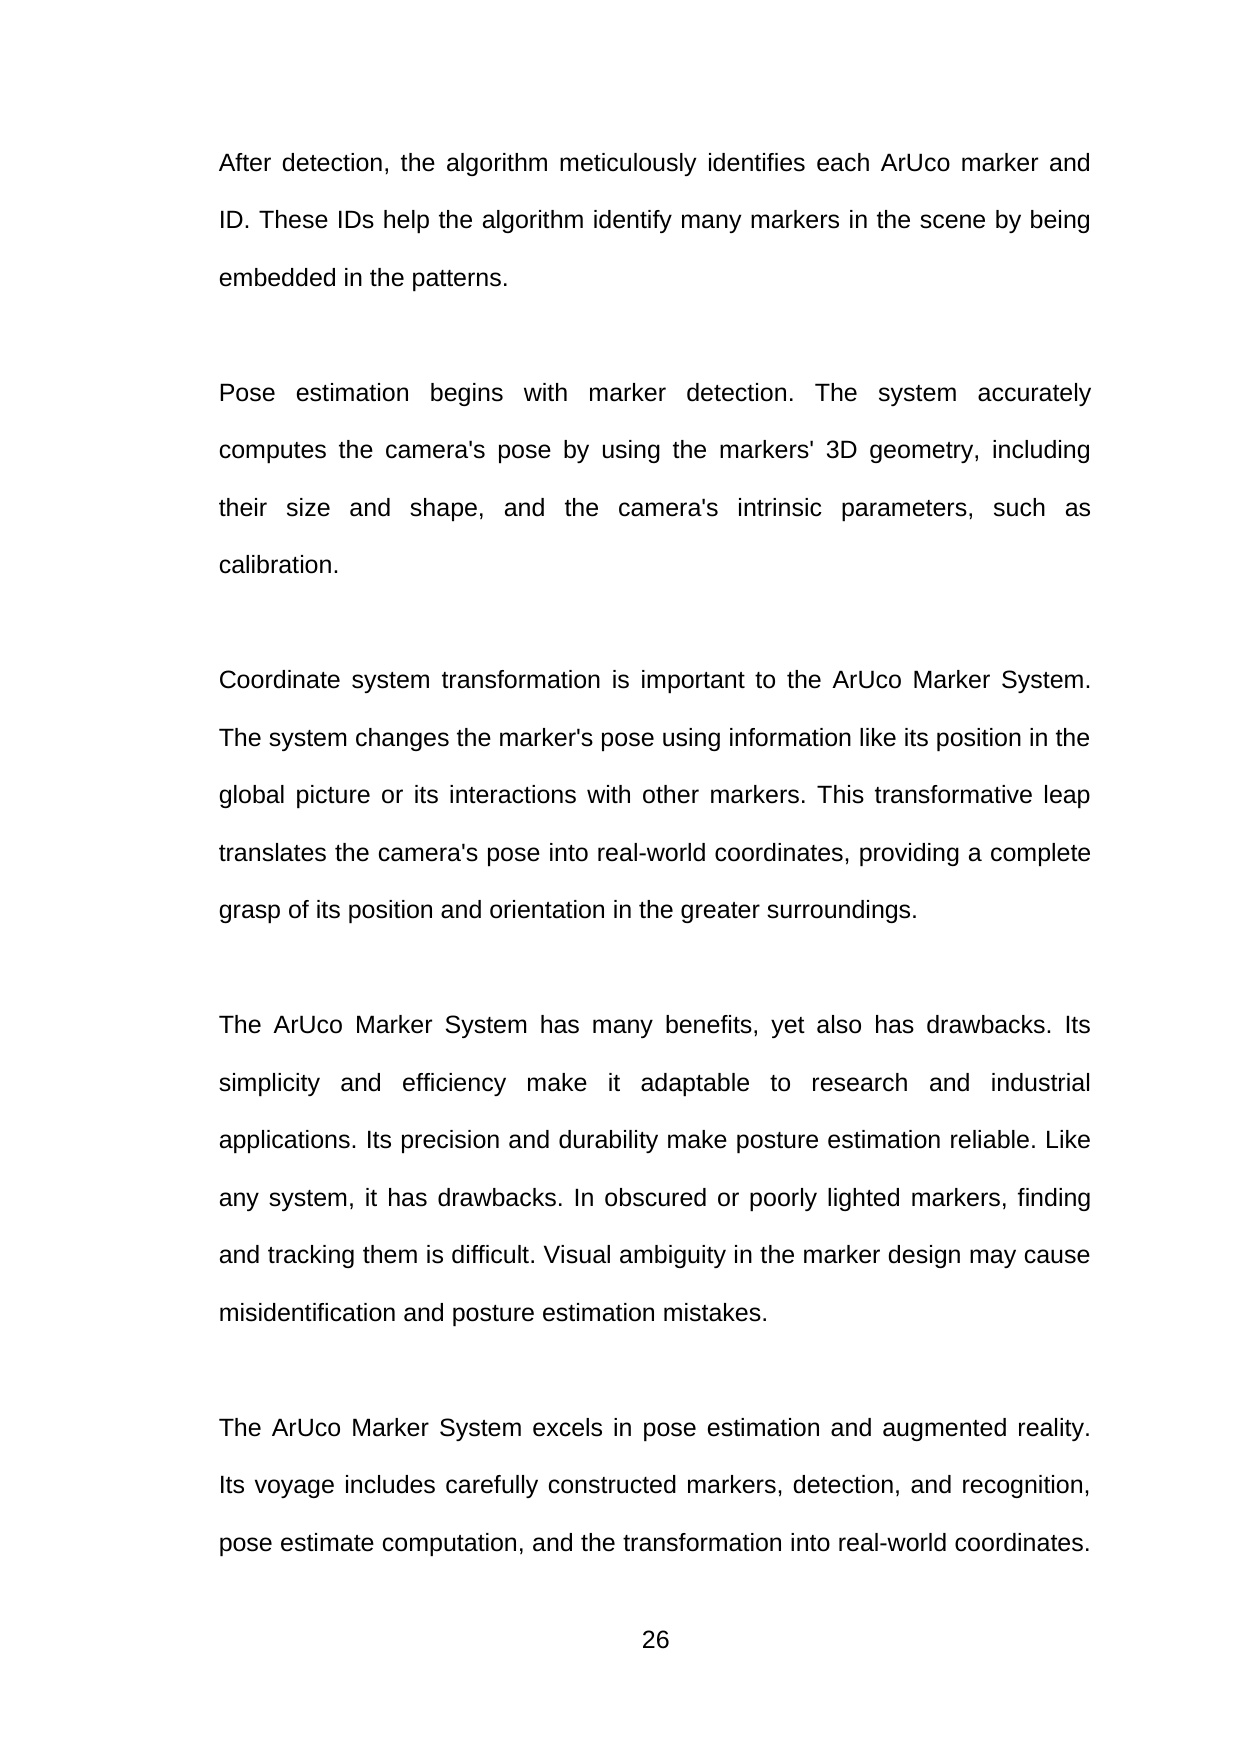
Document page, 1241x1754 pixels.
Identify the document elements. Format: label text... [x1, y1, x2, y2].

text Pose estimation begins with marker detection. The system accurately computes the camera's pose by using the markers' 3D geometry, including their size and shape, and the camera's intrinsic parameters, such as calibration. [218, 378, 1092, 579]
text After detection, the algorithm meticulously identifies each ArUco marker and ID. These IDs help the algorithm identify many markers in the scene by being embedded in the patterns. [218, 148, 1092, 291]
text The ArUco Marker System has many benefits, yet also has drawbacks. Its simplicity and efficiency make it adaptable to research and industrial applications. Its precision and durability make posture estimation reliable. Like any system, it has drawbacks. In obscured or poorly lighted markers, finding and tracking them is difficult. Visual ambiguity in the marker design may cause misidentification and posture estimation mistakes. [218, 1010, 1092, 1326]
text Coordinate system transformation is important to the ArUco Marker System. The system changes the marker's pose using information like its position in the global picture or its interactions with other markers. This transformative leap translates the camera's pose into real-world coordinates, providing a complete grasp of its position and orientation in the greater surroundings. [218, 665, 1092, 924]
